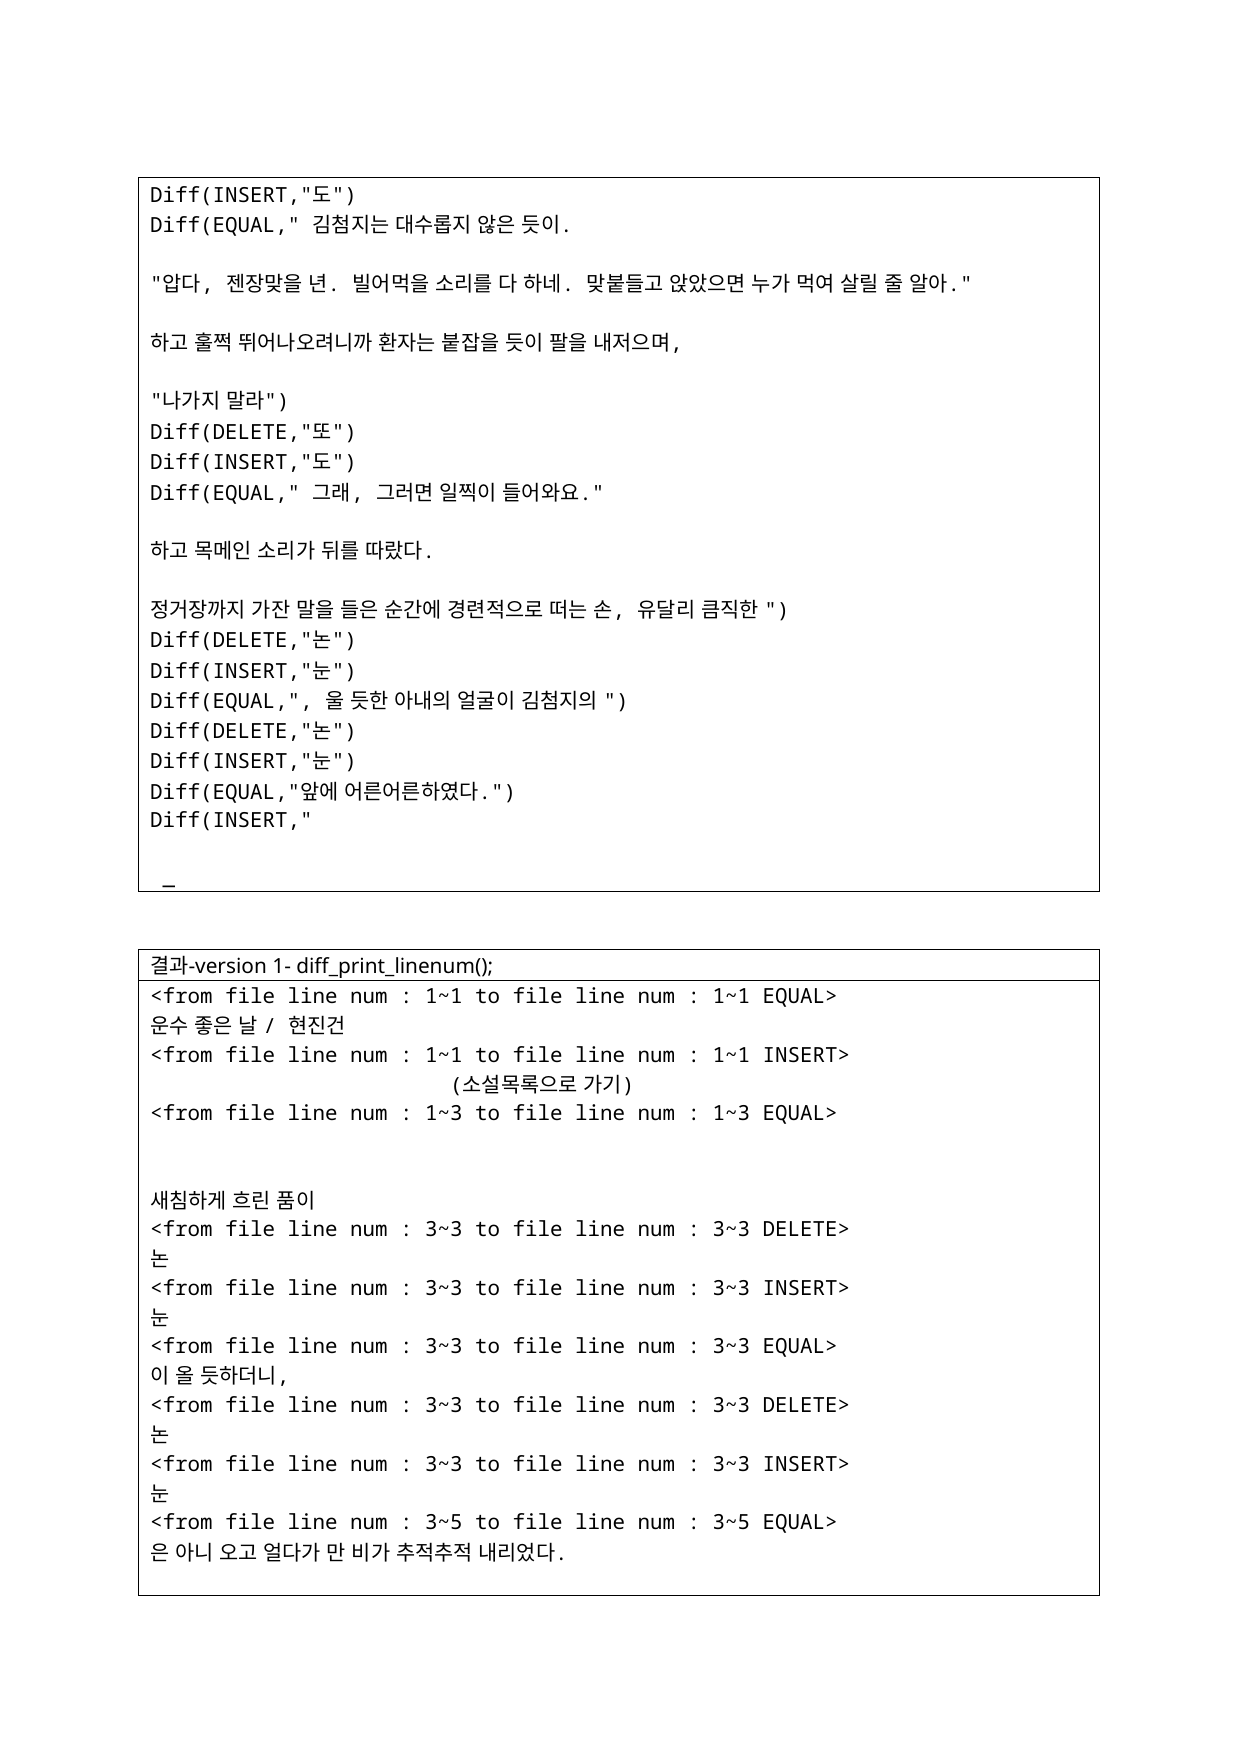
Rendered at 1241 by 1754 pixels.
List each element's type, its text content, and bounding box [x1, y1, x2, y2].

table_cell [139, 178, 1099, 891]
table_header 결과-version 1- diff_print_linenum(); [139, 950, 1099, 980]
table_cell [139, 981, 1099, 1594]
